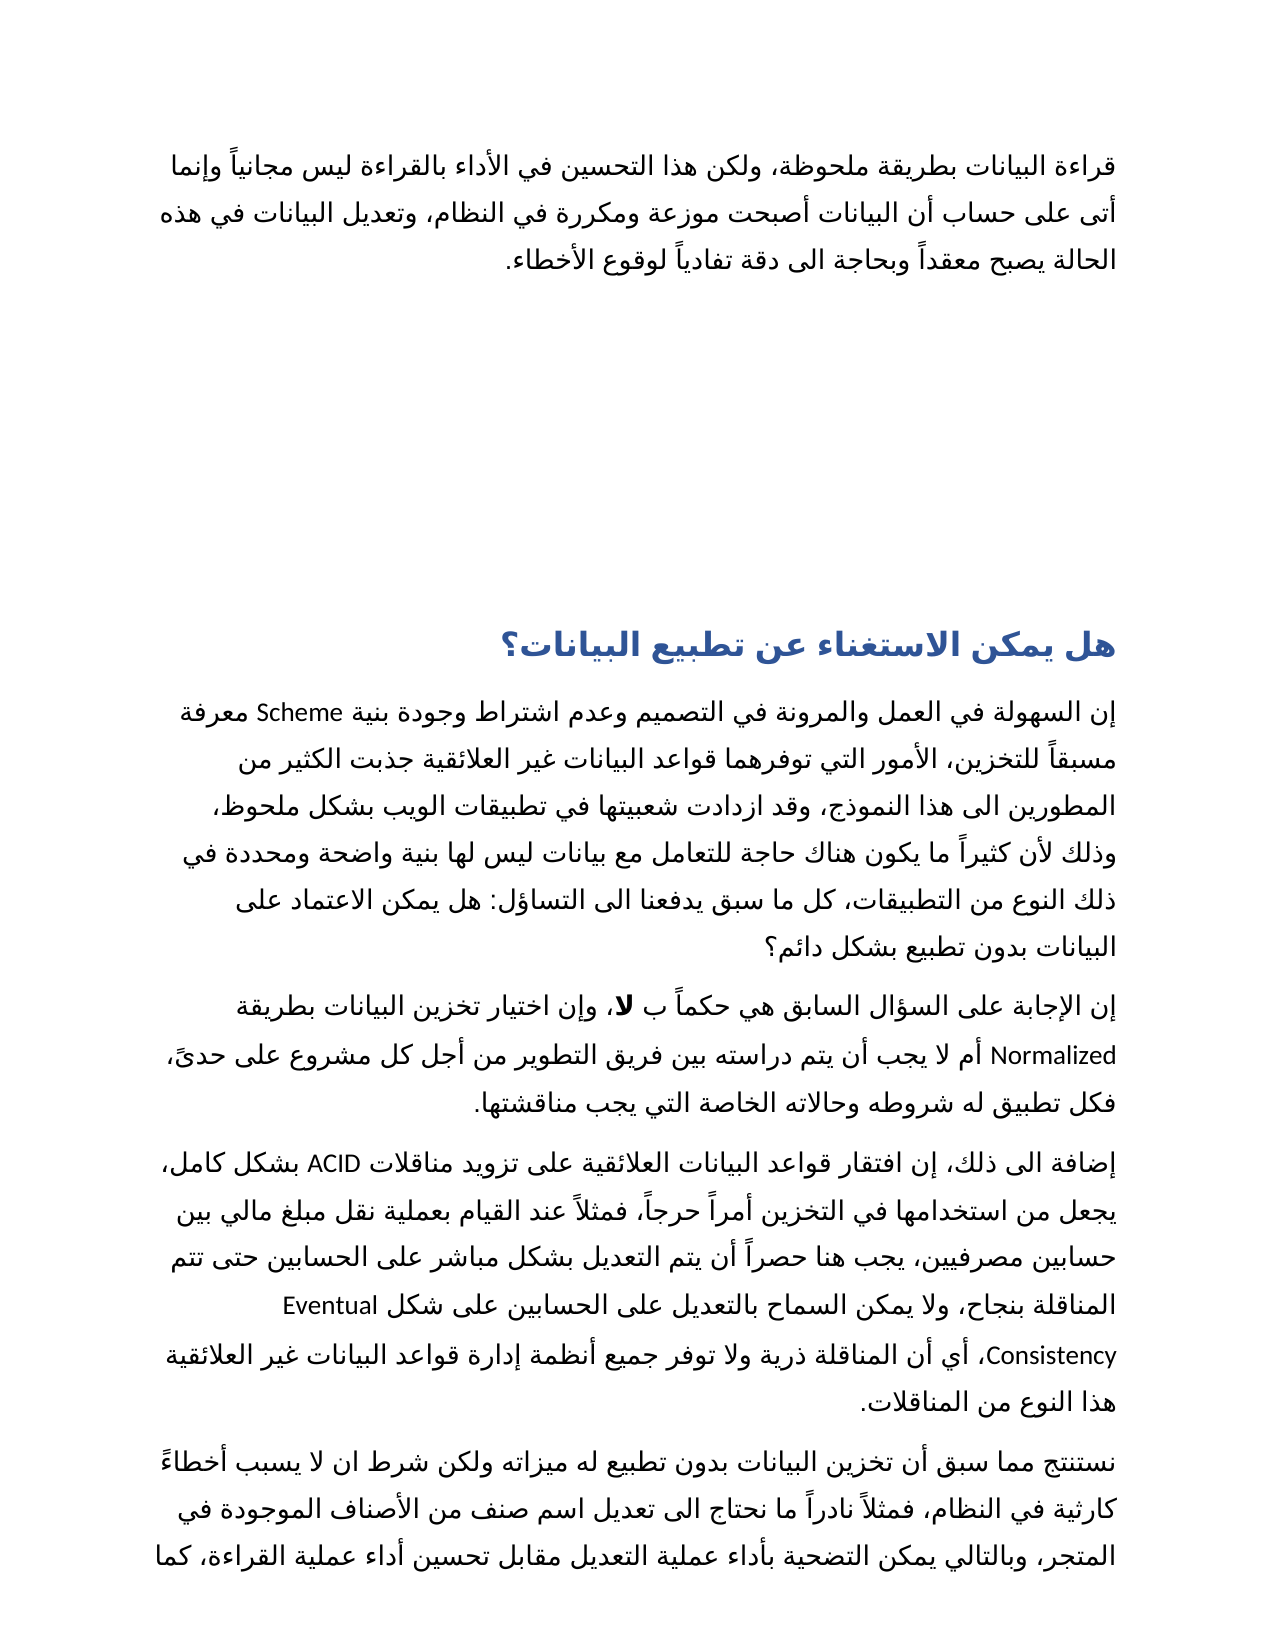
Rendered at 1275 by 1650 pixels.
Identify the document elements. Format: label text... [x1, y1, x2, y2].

text إن السهولة في العمل والمرونة في التصميم وعدم اشتراط وجودة بنية Scheme معرفة مسبقاً للتخزين، الأمور التي توفرهما قواعد البيانات غير العلائقية جذبت الكثير من المطورين الى هذا النموذج، وقد ازدادت شعبيتها في تطبيقات الويب بشكل ملحوظ، وذلك لأن كثيراً ما يكون هناك حاجة للتعامل مع بيانات ليس لها بنية واضحة ومحددة في ذلك النوع من التطبيقات، كل ما سبق يدفعنا الى التساؤل: هل يمكن الاعتماد على البيانات بدون تطبيع بشكل دائم؟ [150, 695, 1117, 962]
text إضافة الى ذلك، إن افتقار قواعد البيانات العلائقية على تزويد مناقلات ACID بشكل كامل، يجعل من استخدامها في التخزين أمراً حرجاً، فمثلاً عند القيام بعملية نقل مبلغ مالي بين حسابين مصرفيين، يجب هنا حصراً أن يتم التعديل بشكل مباشر على الحسابين حتى تتم المناقلة بنجاح، ولا يمكن السماح بالتعديل على الحسابين على شكل Eventual Consistency، أي أن المناقلة ذرية ولا توفر جميع أنظمة إدارة قواعد البيانات غير العلائقية هذا النوع من المناقلات. [150, 1146, 1117, 1418]
text إن الإجابة على السؤال السابق هي حكماً ب لا، وإن اختيار تخزين البيانات بطريقة Normalized أم لا يجب أن يتم دراسته بين فريق التطوير من أجل كل مشروع على حدىً، فكل تطبيق له شروطه وحالاته الخاصة التي يجب مناقشتها. [150, 990, 1117, 1118]
text هل يمكن الاستغناء عن تطبيع البيانات؟ [150, 624, 1117, 663]
